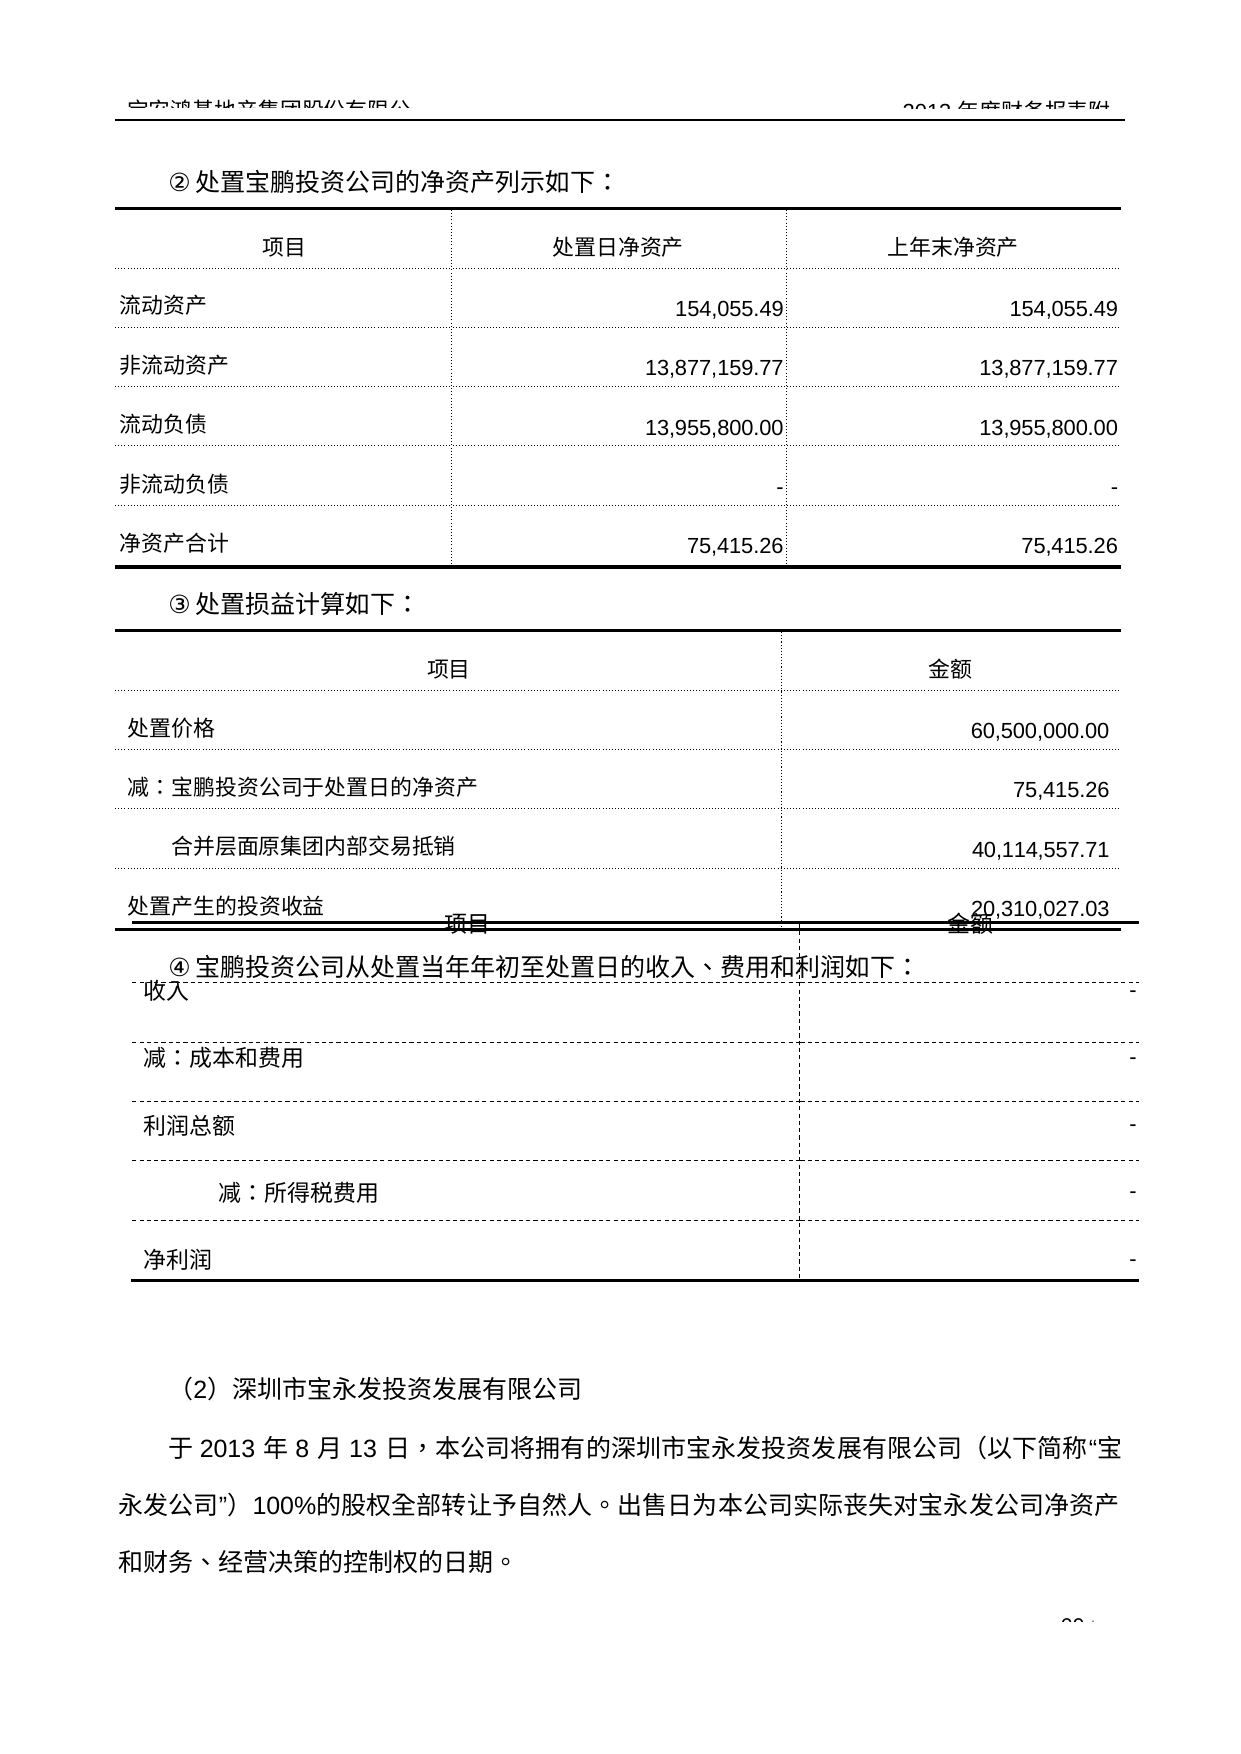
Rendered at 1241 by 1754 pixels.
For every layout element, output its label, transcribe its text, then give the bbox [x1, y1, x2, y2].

text 于 2013 年 8 月 13 日，本公司将拥有的深圳市宝永发投资发展有限公司（以下简称“宝 永发公司”）100%的股权全部转让予自然人。出售日为本公司实际丧失对宝永发公司净资产 和财务、经营决策的控制权的日期。 [118, 1430, 1122, 1579]
text （2）深圳市宝永发投资发展有限公司 [168, 1372, 1124, 1406]
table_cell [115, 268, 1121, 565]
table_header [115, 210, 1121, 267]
text ②处置宝鹏投资公司的净资产列示如下： [168, 164, 1124, 198]
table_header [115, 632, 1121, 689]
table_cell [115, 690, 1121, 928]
text ③处置损益计算如下： [168, 587, 1124, 621]
text ④宝鹏投资公司从处置当年年初至处置日的收入、费用和利润如下： [168, 949, 1124, 983]
